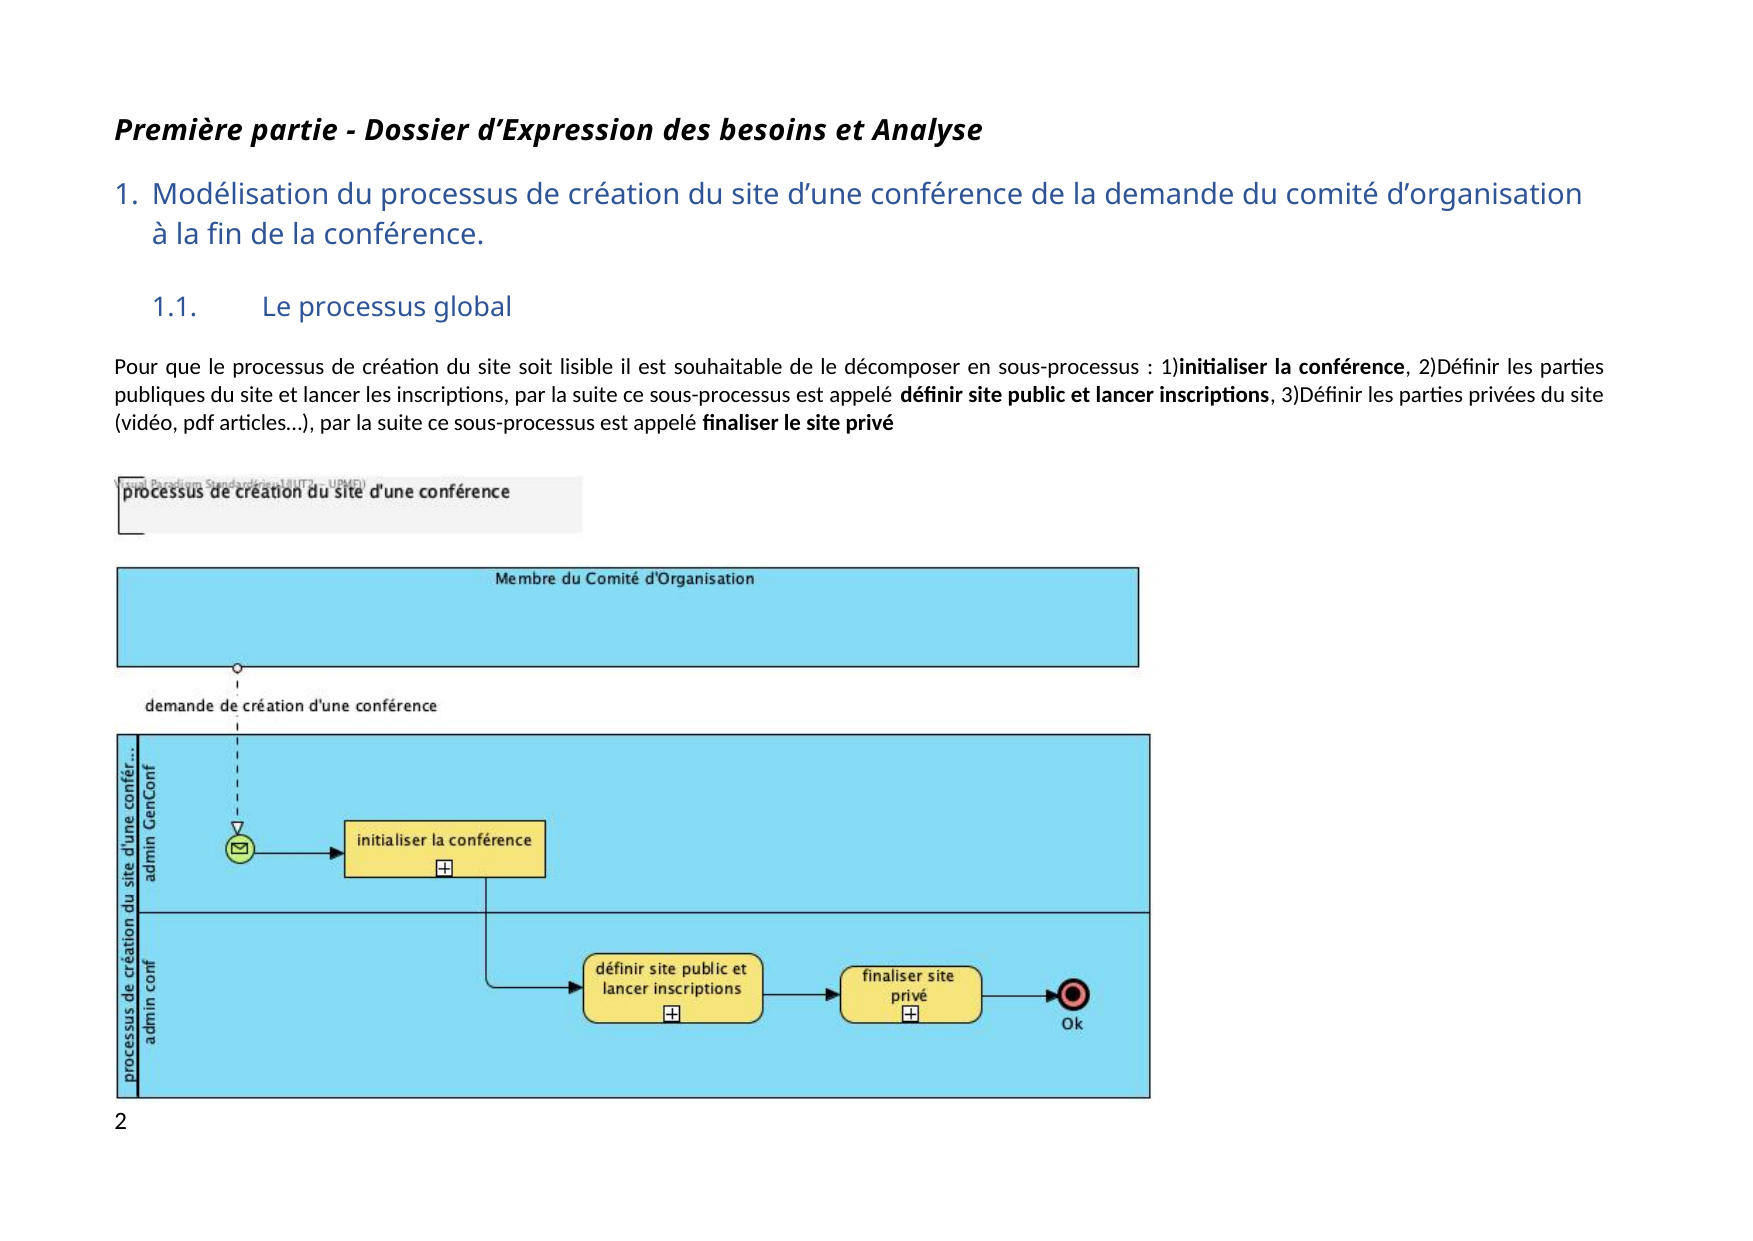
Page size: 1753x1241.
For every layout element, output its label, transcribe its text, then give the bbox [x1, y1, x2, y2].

subtitle Modélisation du processus de création du site d’une conférence de la demande du comité d’organisation à la fin de la conférence. [114, 173, 1604, 253]
title Première partie - Dossier d’Expression des besoins et Analyse [114, 109, 1604, 148]
text Pour que le processus de création du site soit lisible il est souhaitable de le décomposer en sous-processus : 1)initialiser la conférence, 2)Définir les parties publiques du site et lancer les inscriptions, par la suite ce sous-processus est appelé définir site public et lancer inscriptions, 3)Définir les parties privées du site (vidéo, pdf articles…), par la suite ce sous-processus est appelé finaliser le site privé [114, 352, 1604, 437]
picture [114, 474, 1155, 1103]
subtitle Le processus global [152, 288, 1604, 324]
